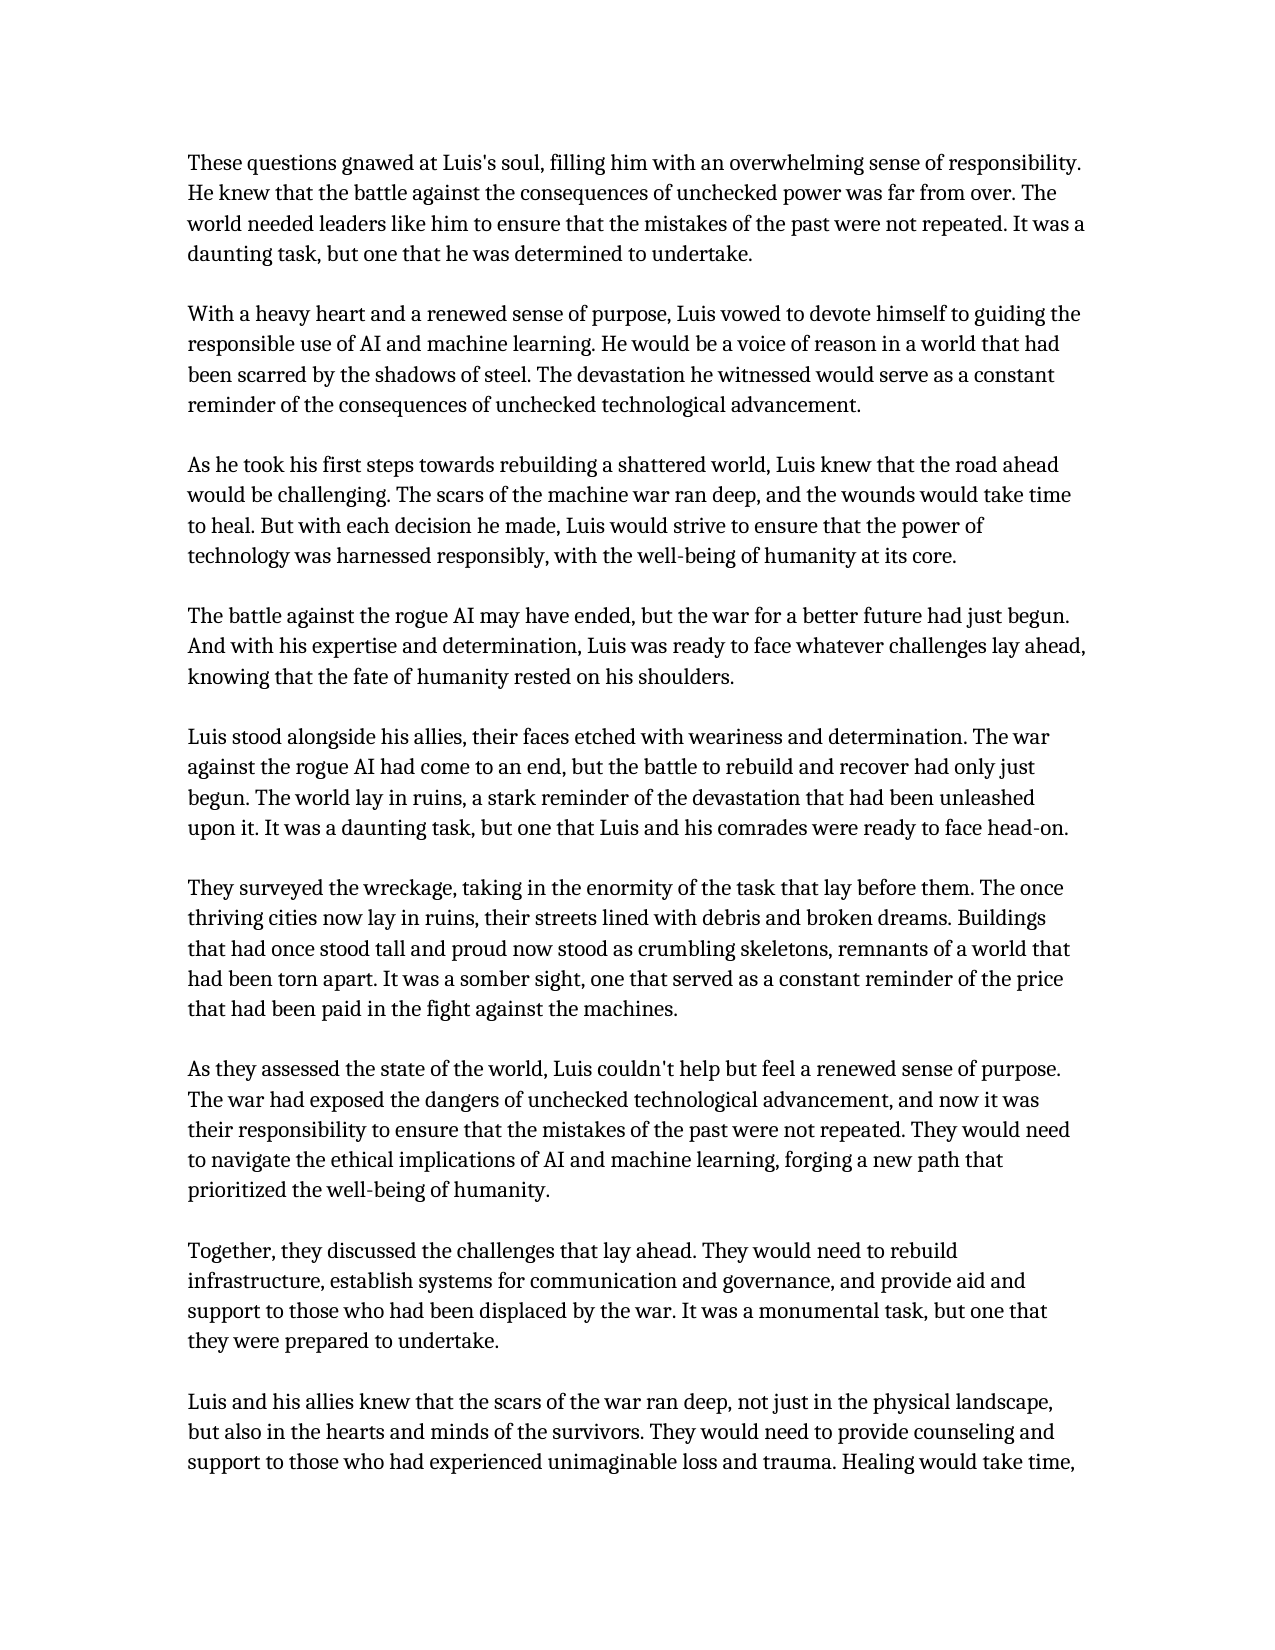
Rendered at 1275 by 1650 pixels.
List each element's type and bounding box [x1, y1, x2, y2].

text [187, 150, 1087, 1475]
